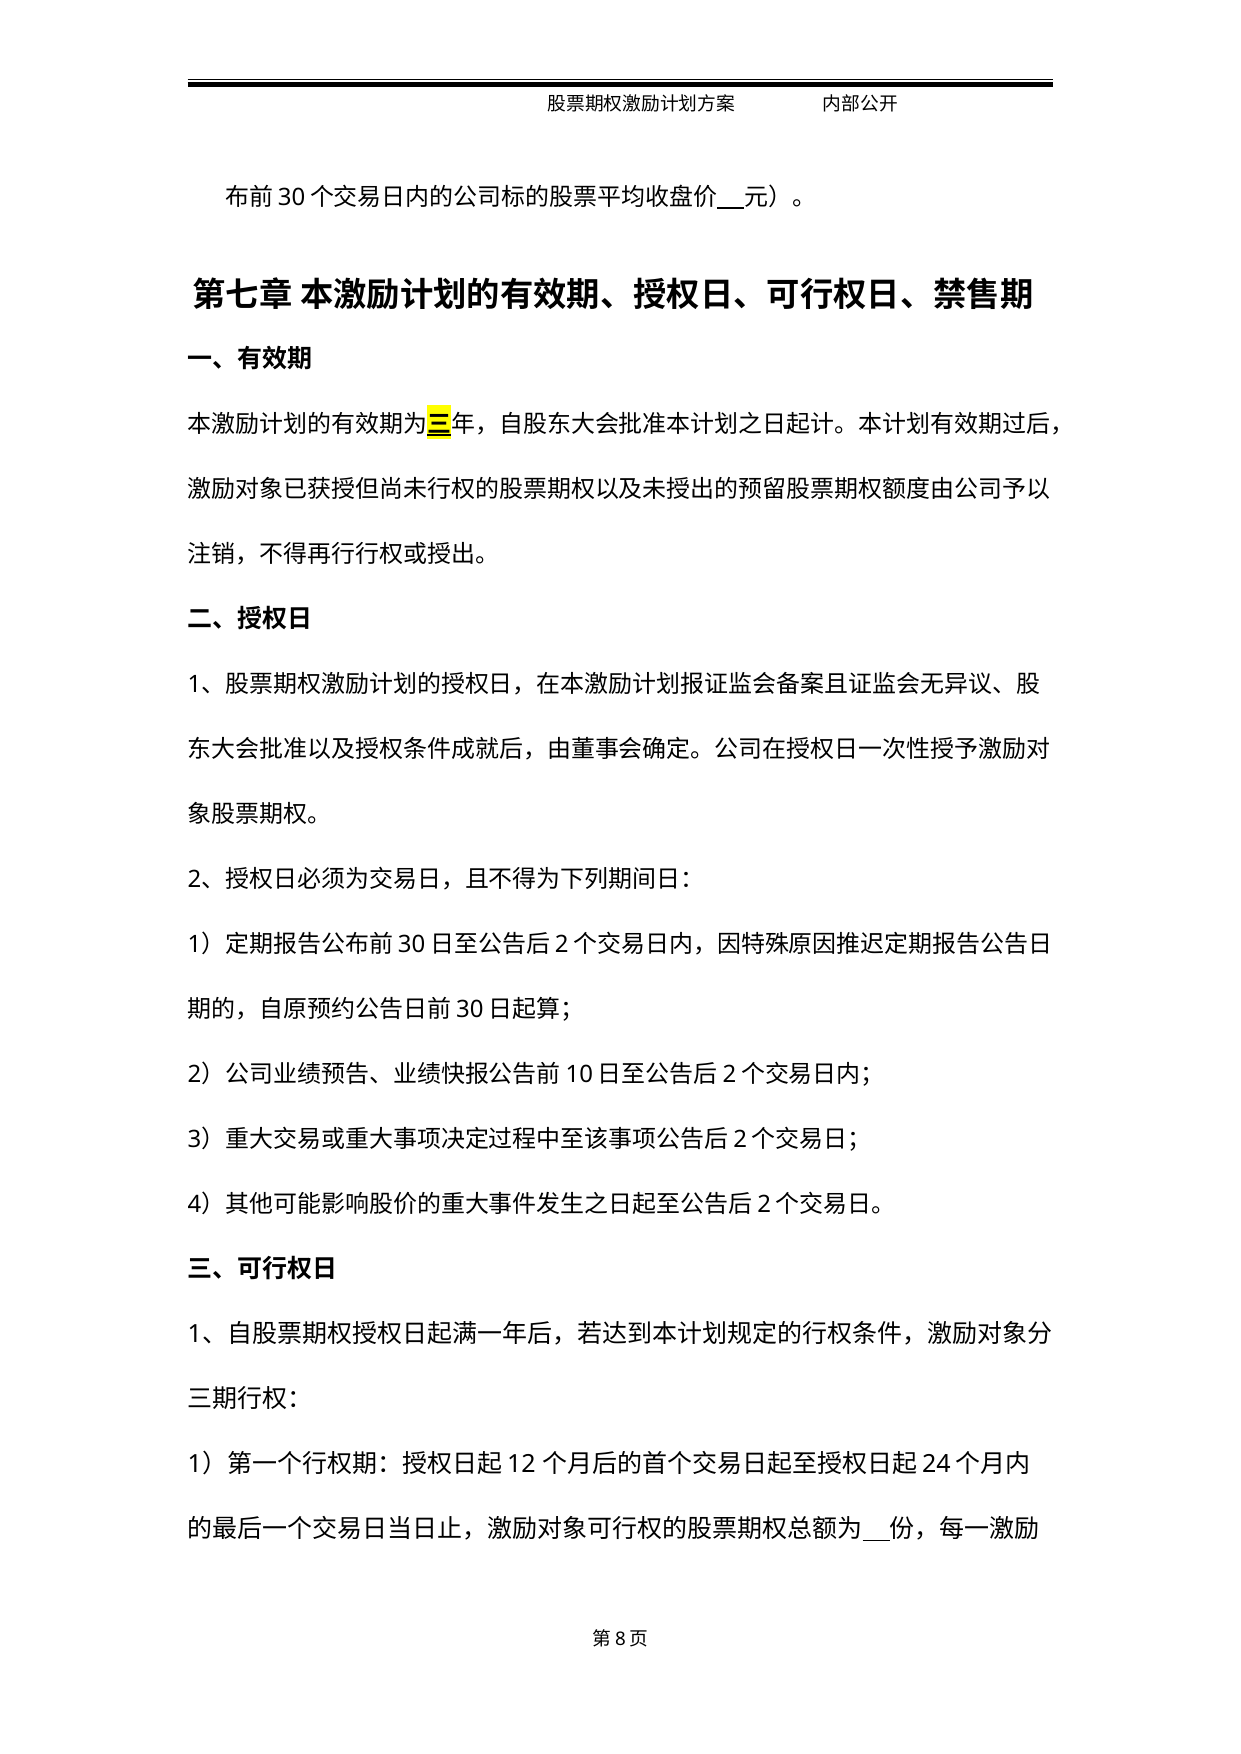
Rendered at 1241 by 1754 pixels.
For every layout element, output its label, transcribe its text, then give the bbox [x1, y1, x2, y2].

subtitle 三、可行权日 [187, 1234, 1053, 1299]
subtitle 一、有效期 [187, 324, 1053, 389]
text 1）定期报告公布前30日至公告后2个交易日内，因特殊原因推迟定期报告公告日期的，自原预约公告日前30日起算； [187, 909, 1053, 1039]
subtitle 第七章 本激励计划的有效期、授权日、可行权日、禁售期 [173, 259, 1053, 324]
text 4）其他可能影响股价的重大事件发生之日起至公告后2个交易日。 [187, 1169, 1053, 1234]
text 2、授权日必须为交易日，且不得为下列期间日： [187, 844, 1053, 909]
text 1、股票期权激励计划的授权日，在本激励计划报证监会备案且证监会无异议、股东大会批准以及授权条件成就后，由董事会确定。公司在授权日一次性授予激励对象股票期权。 [187, 649, 1053, 844]
text 2）公司业绩预告、业绩快报公告前10日至公告后2个交易日内； [187, 1039, 1053, 1104]
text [187, 162, 1053, 227]
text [187, 1429, 1053, 1559]
text 本激励计划的有效期为三年，自股东大会批准本计划之日起计。本计划有效期过后，激励对象已获授但尚未行权的股票期权以及未授出的预留股票期权额度由公司予以注销，不得再行行权或授出。 [187, 389, 1053, 584]
text 3）重大交易或重大事项决定过程中至该事项公告后2个交易日； [187, 1104, 1053, 1169]
subtitle 二、授权日 [187, 584, 1053, 649]
text 1、自股票期权授权日起满一年后，若达到本计划规定的行权条件，激励对象分三期行权： [187, 1299, 1053, 1429]
